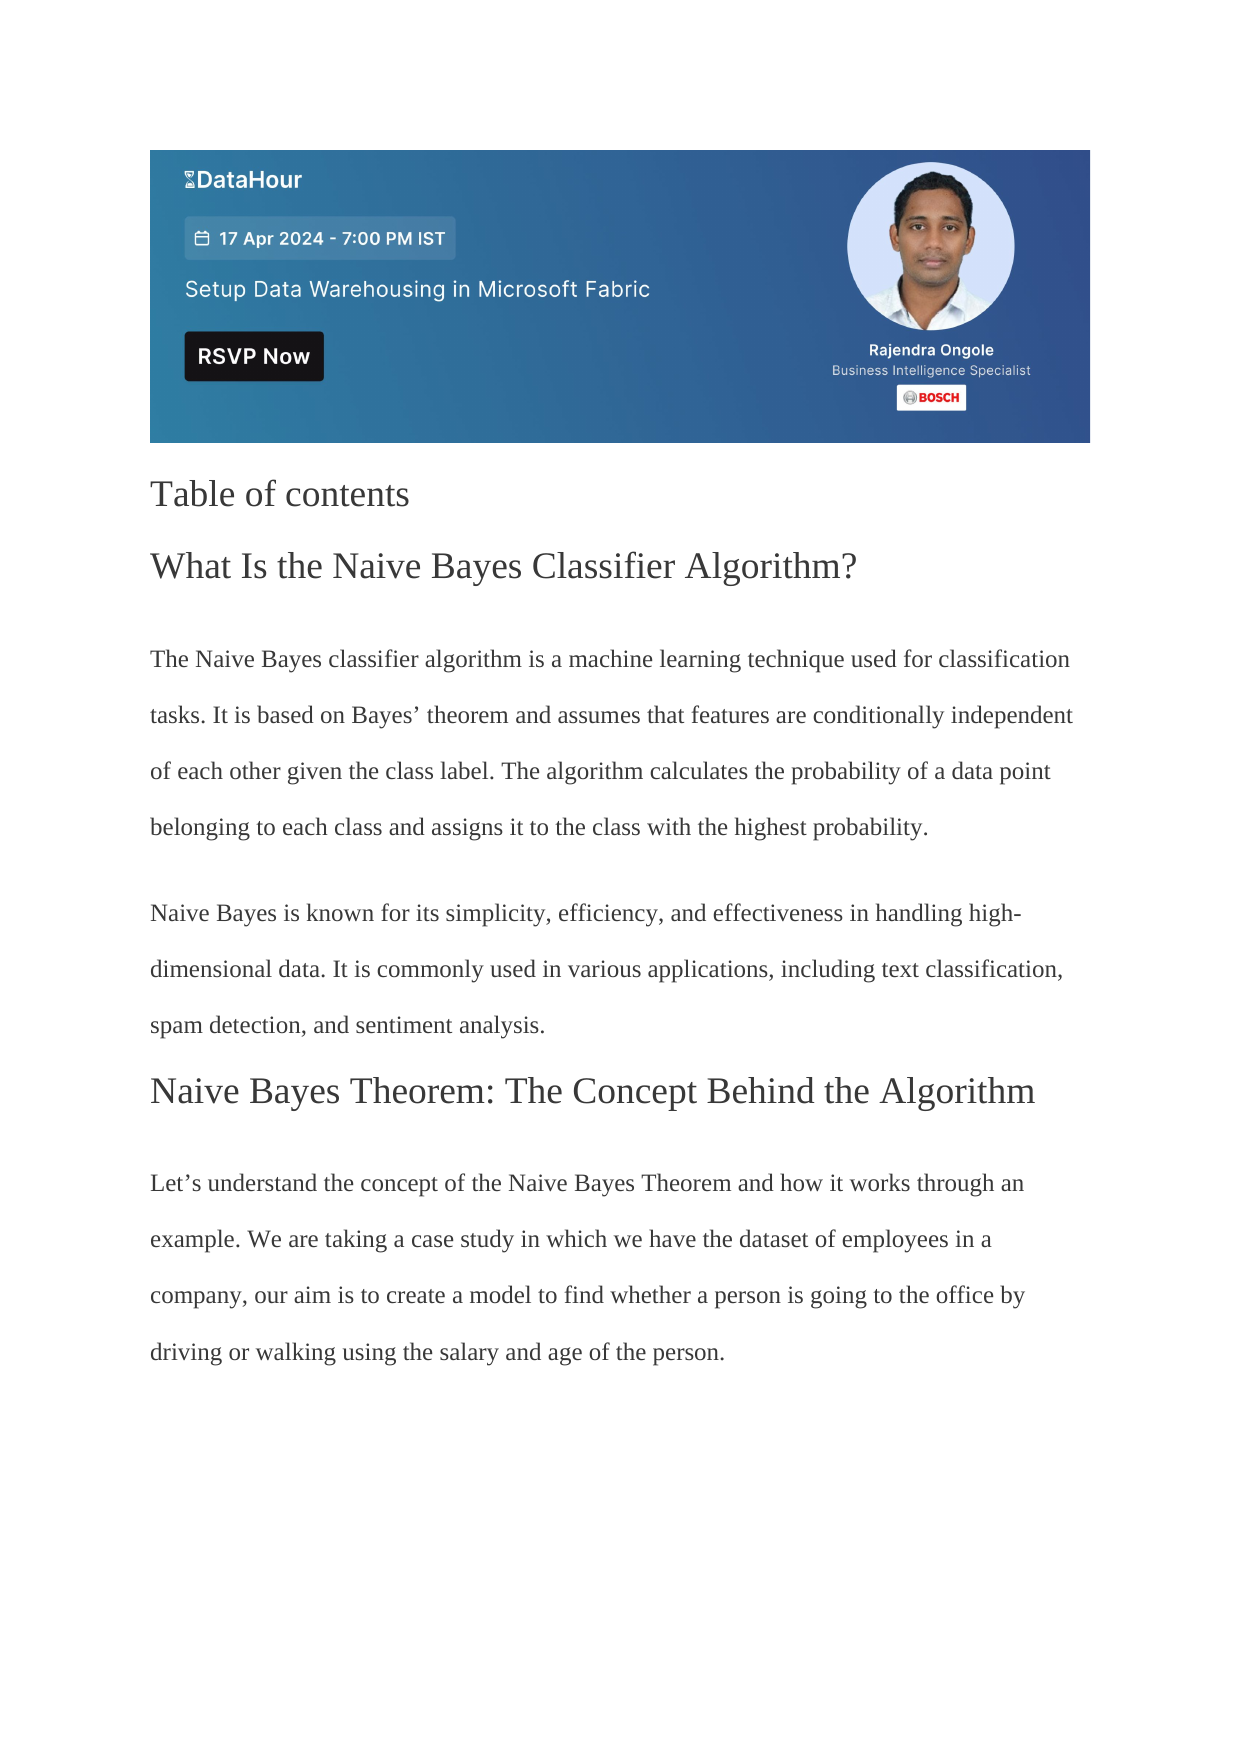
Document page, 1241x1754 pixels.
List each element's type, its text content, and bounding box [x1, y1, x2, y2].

text The Naive Bayes classifier algorithm is a machine learning technique used for classification tasks. It is based on Bayes’ theorem and assumes that features are conditionally independent of each other given the class label. The algorithm calculates the probability of a data point belonging to each class and assigns it to the class with the highest probability. [150, 616, 1090, 841]
text Table of contents [150, 472, 1090, 515]
text What Is the Naive Bayes Classifier Algorithm? [150, 544, 1090, 587]
text Naive Bayes is known for its simplicity, efficiency, and effectiveness in handling high-dimensional data. It is commonly used in various applications, including text classification, spam detection, and sentiment analysis. [150, 870, 1090, 1039]
picture [150, 150, 1091, 443]
text Let’s understand the concept of the Naive Bayes Theorem and how it works through an example. We are taking a case study in which we have the dataset of employees in a company, our aim is to create a model to find whether a person is going to the office by driving or walking using the salary and age of the person. [150, 1141, 1090, 1366]
text Naive Bayes Theorem: The Concept Behind the Algorithm [150, 1068, 1090, 1111]
